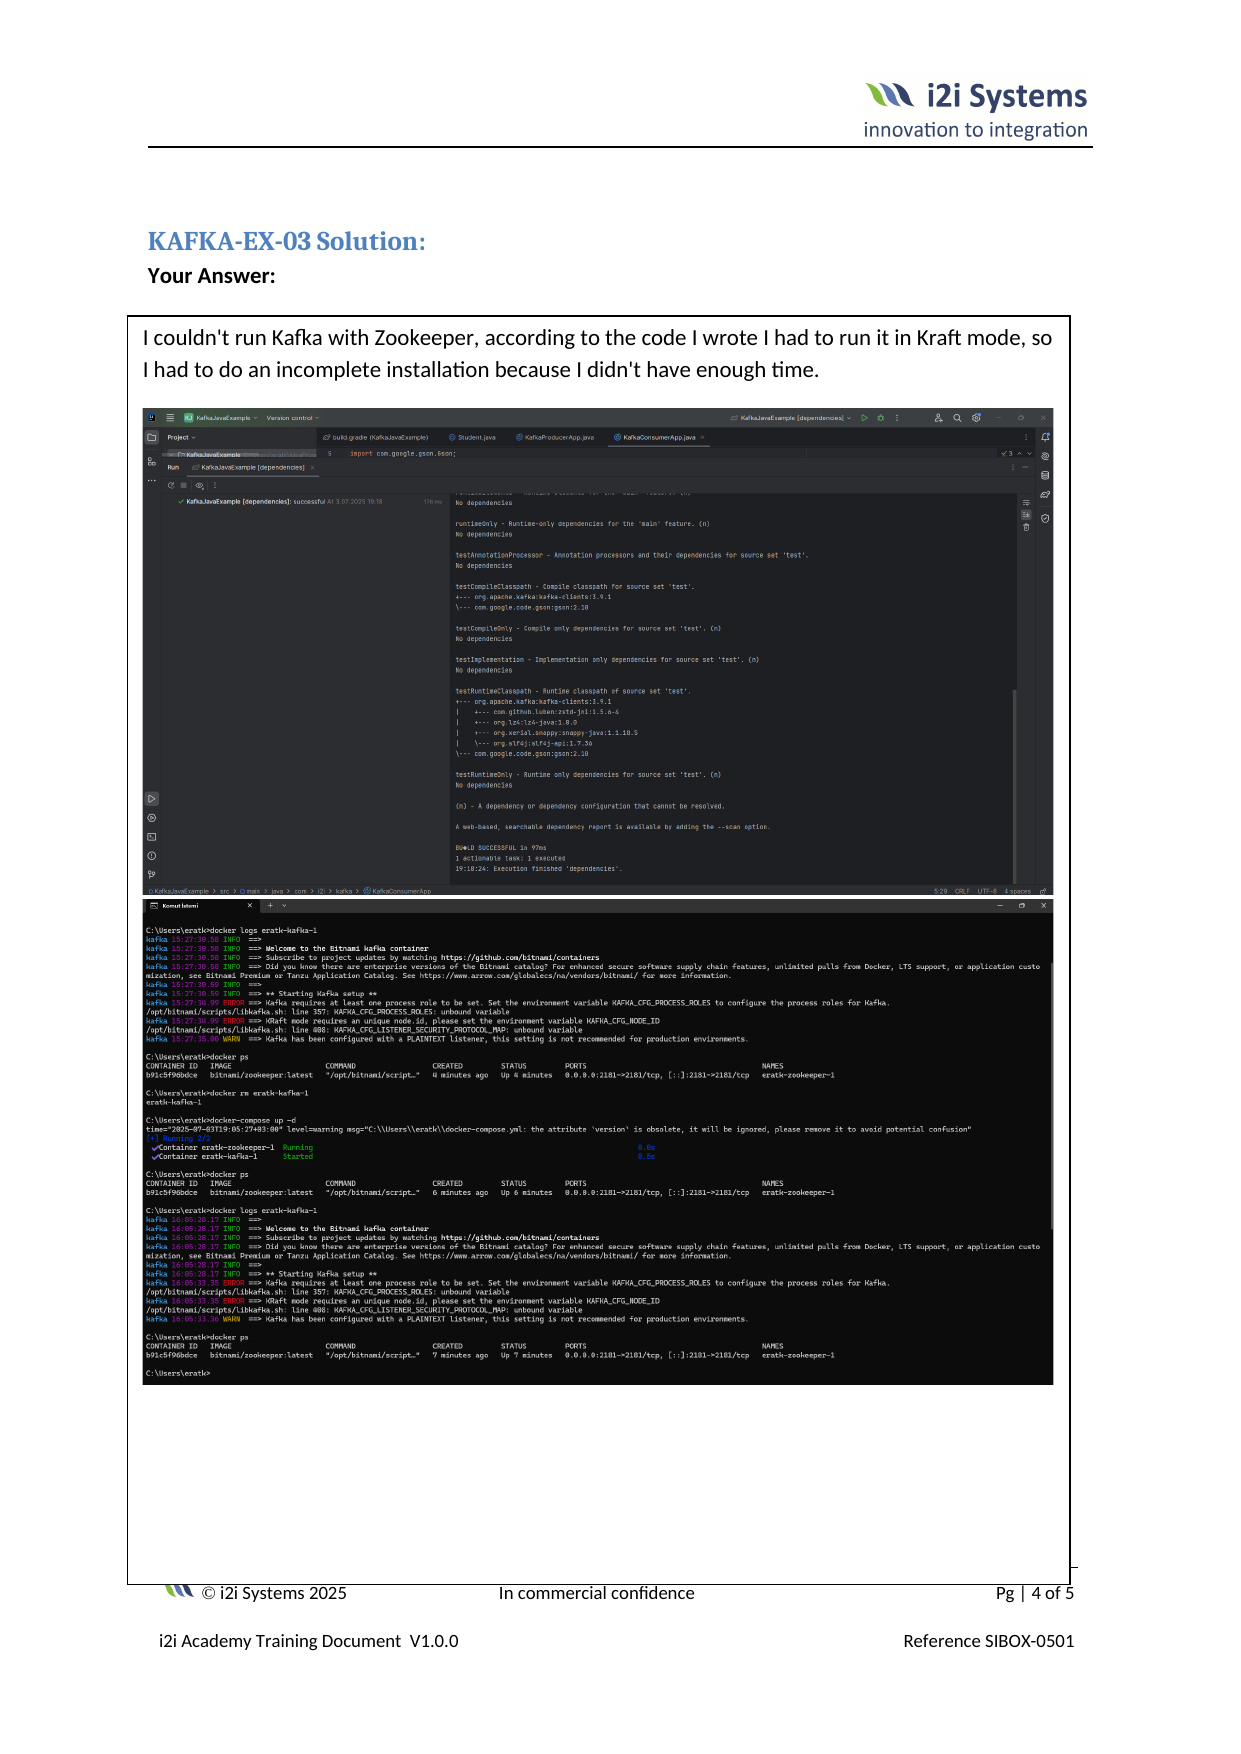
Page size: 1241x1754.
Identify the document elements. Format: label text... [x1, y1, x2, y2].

text Your Answer: [148, 261, 1093, 289]
picture [857, 73, 1094, 145]
picture [142, 899, 1054, 1385]
subtitle KAFKA-EX-03 Solution: [148, 226, 1093, 257]
picture [142, 408, 1054, 895]
picture [158, 1585, 197, 1600]
